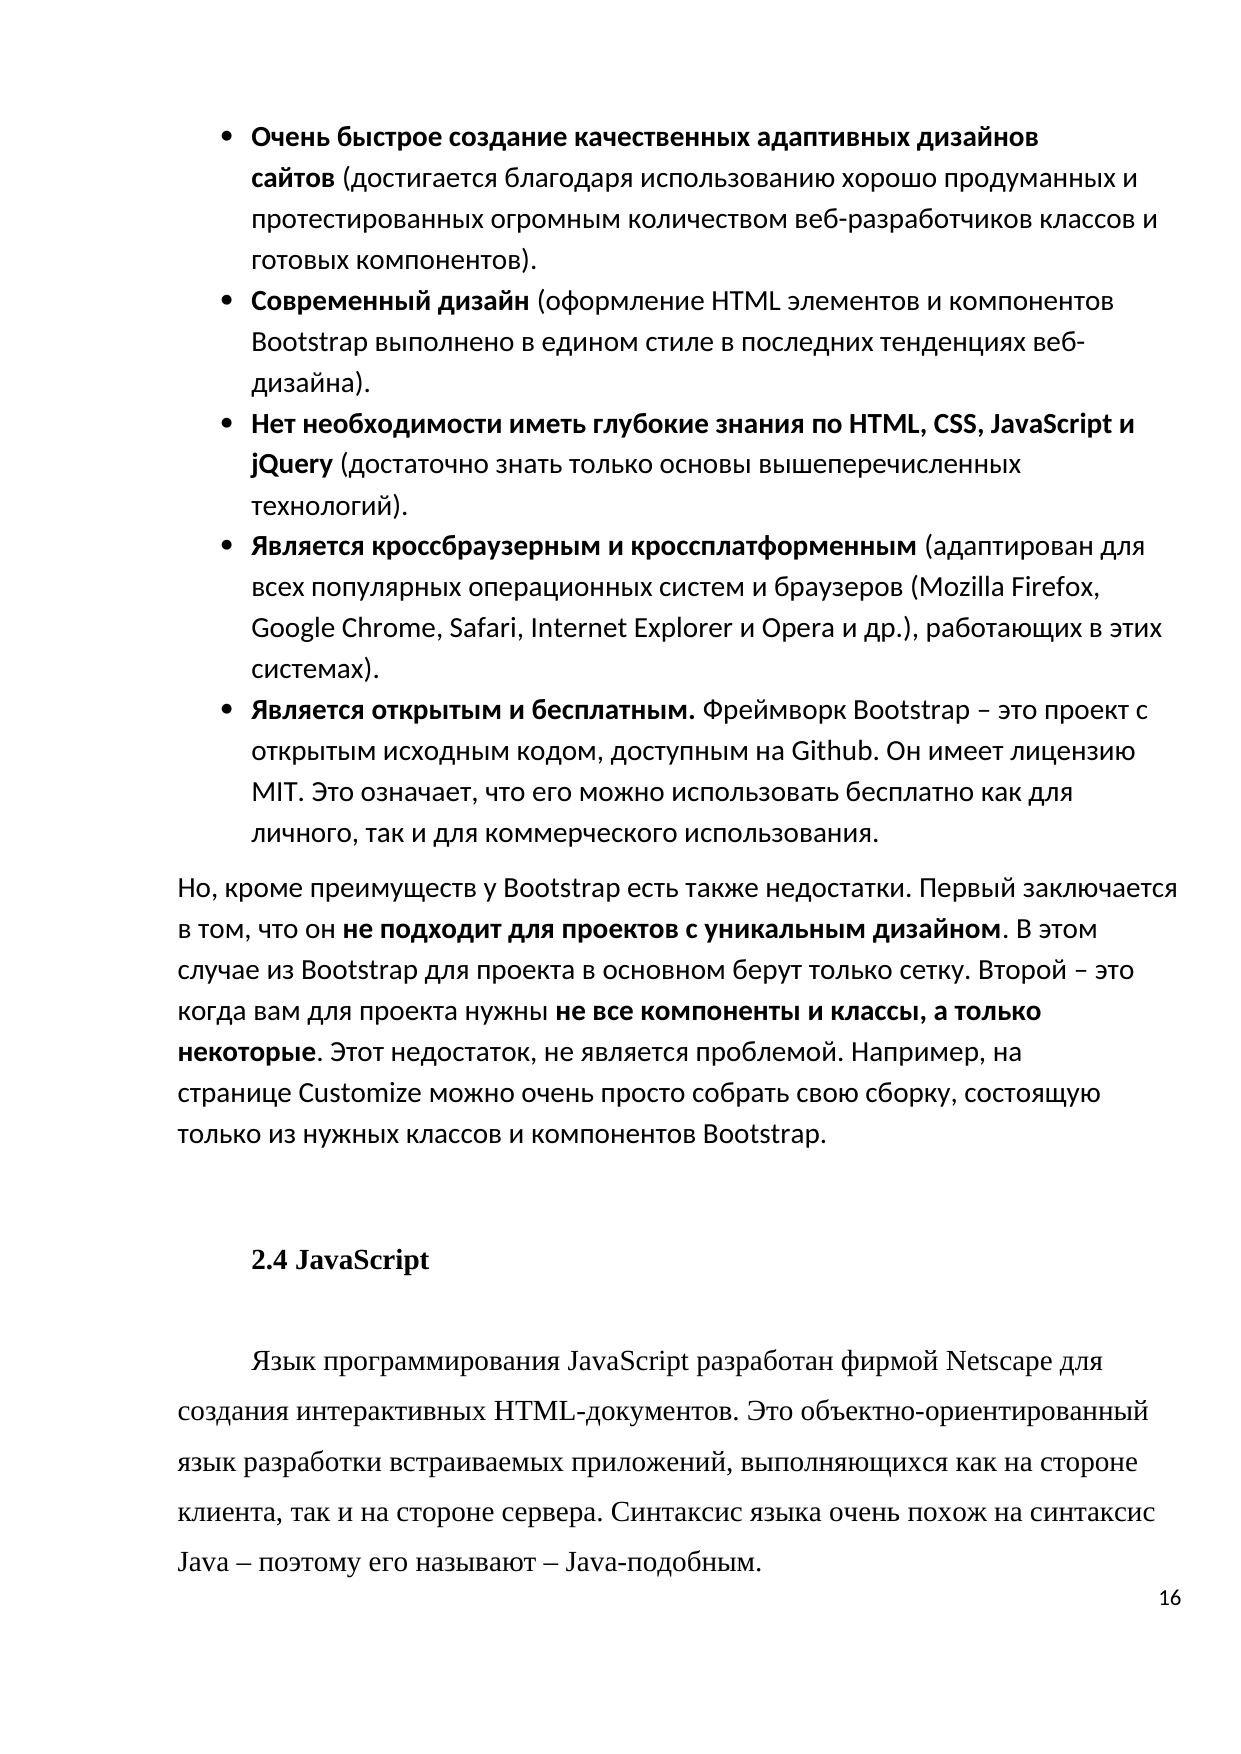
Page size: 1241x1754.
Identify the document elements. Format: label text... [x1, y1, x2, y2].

text Но, кроме преимуществ у Bootstrap есть также недостатки. Первый заключается в том, что он не подходит для проектов с уникальным дизайном. В этом случае из Bootstrap для проекта в основном берут только сетку. Второй – это когда вам для проекта нужны не все компоненты и классы, а только некоторые. Этот недостаток, не является проблемой. Например, на странице Customize можно очень просто собрать свою сборку, состоящую только из нужных классов и компонентов Bootstrap. [177, 869, 1181, 1151]
list Нет необходимости иметь глубокие знания по HTML, CSS, JavaScript и jQuery (достаточно знать только основы вышеперечисленных технологий). [222, 405, 1181, 522]
list Является открытым и бесплатным. Фреймворк Bootstrap – это проект с открытым исходным кодом, доступным на Github. Он имеет лицензию MIT. Это означает, что его можно использовать бесплатно как для личного, так и для коммерческого использования. [222, 691, 1181, 850]
list Современный дизайн (оформление HTML элементов и компонентов Bootstrap выполнено в едином стиле в последних тенденциях веб-дизайна). [222, 282, 1181, 399]
text Язык программирования JavaScript разработан фирмой Netscape для создания интерактивных HTML-документов. Это объектно-ориентированный язык разработки встраиваемых приложений, выполняющихся как на стороне клиента, так и на стороне сервера. Синтаксис языка очень похож на синтаксис Java – поэтому его называют – Java-подобным. [177, 1343, 1181, 1578]
list Очень быстрое создание качественных адаптивных дизайнов сайтов (достигается благодаря использованию хорошо продуманных и протестированных огромным количеством веб-разработчиков классов и готовых компонентов). [222, 118, 1181, 277]
subtitle 2.4 JavaScript [177, 1242, 1181, 1275]
list Является кроссбраузерным и кроссплатформенным (адаптирован для всех популярных операционных систем и браузеров (Mozilla Firefox, Google Chrome, Safari, Internet Explorer и Opera и др.), работающих в этих системах). [222, 527, 1181, 686]
